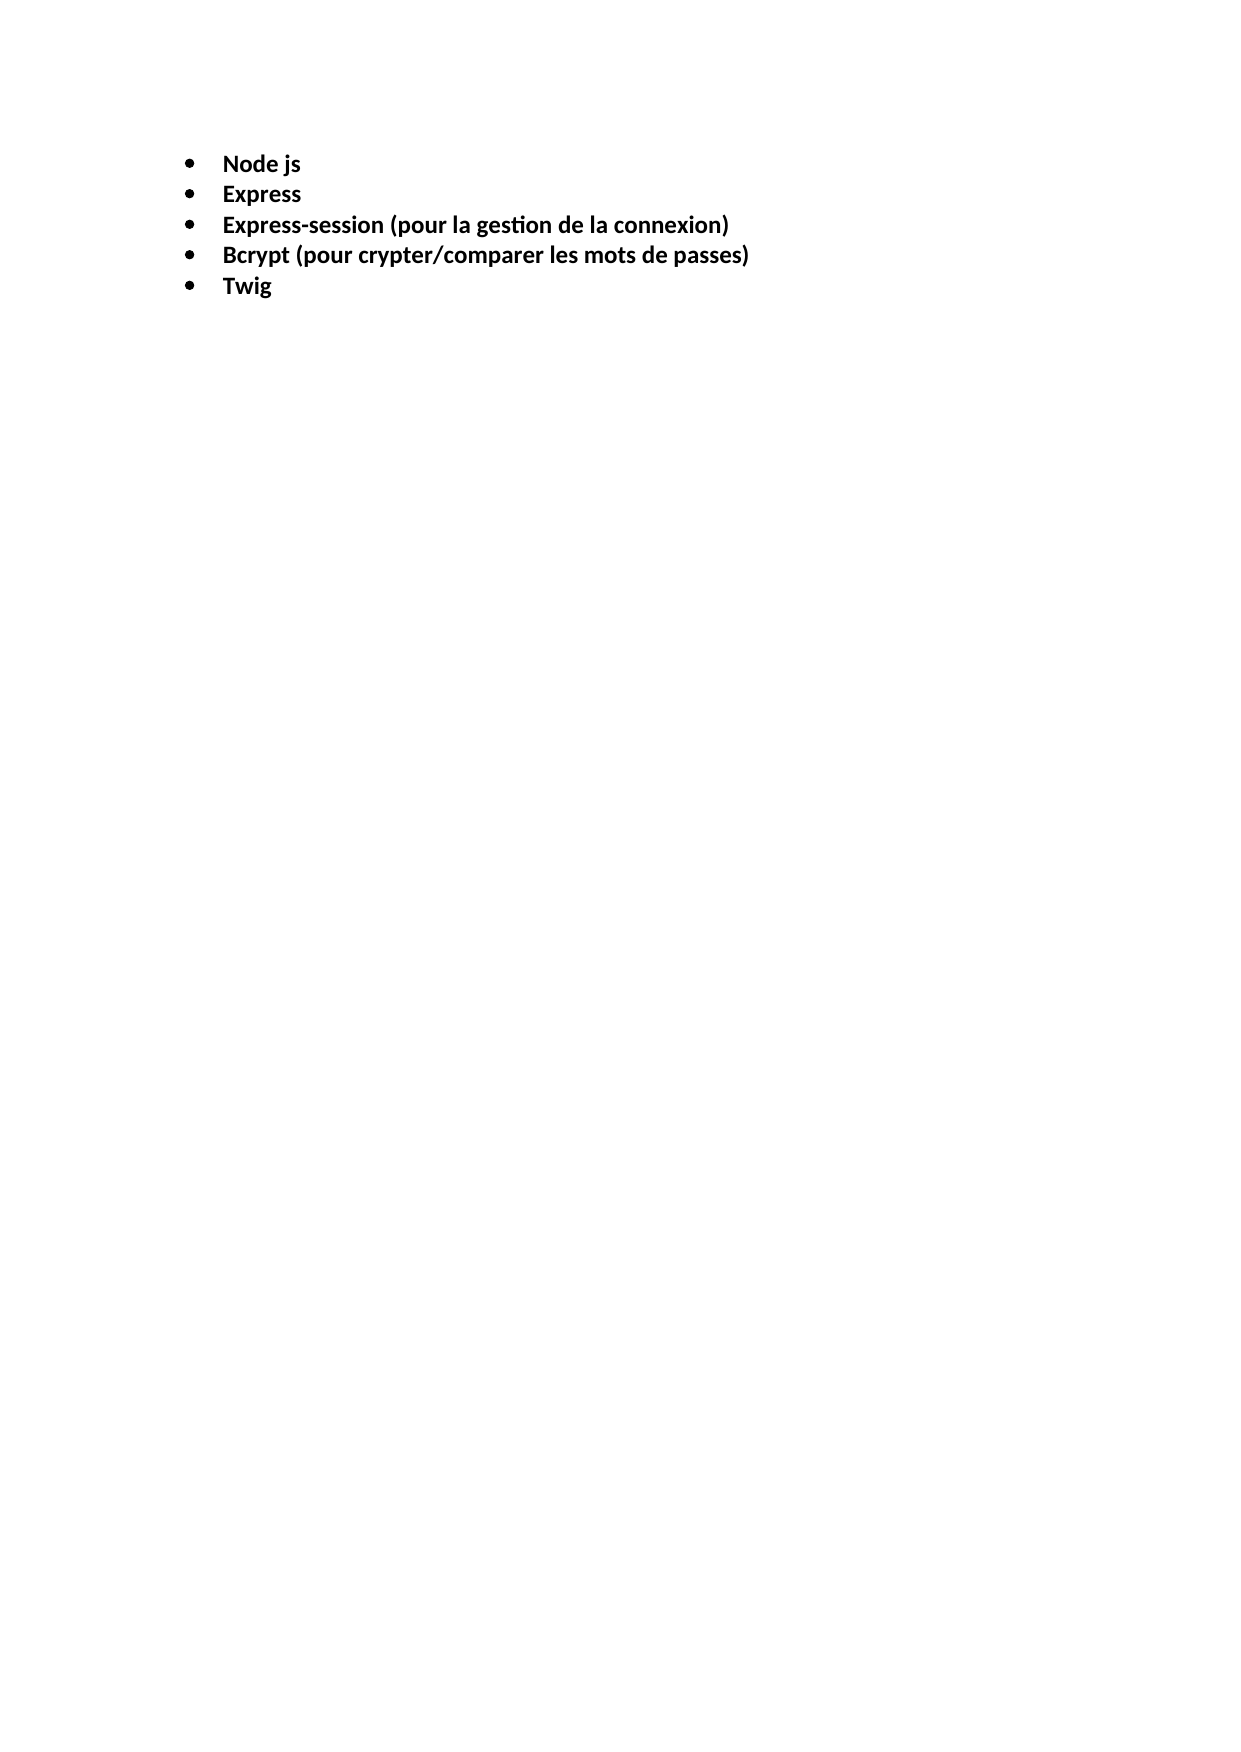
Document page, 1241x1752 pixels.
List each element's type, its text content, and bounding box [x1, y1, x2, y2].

list Bcrypt (pour crypter/comparer les mots de passes) [185, 239, 1092, 270]
list Express-session (pour la gestion de la connexion) [185, 209, 1092, 239]
list Node js [185, 148, 1092, 178]
list Twig [185, 270, 1092, 300]
list Express [185, 178, 1092, 209]
